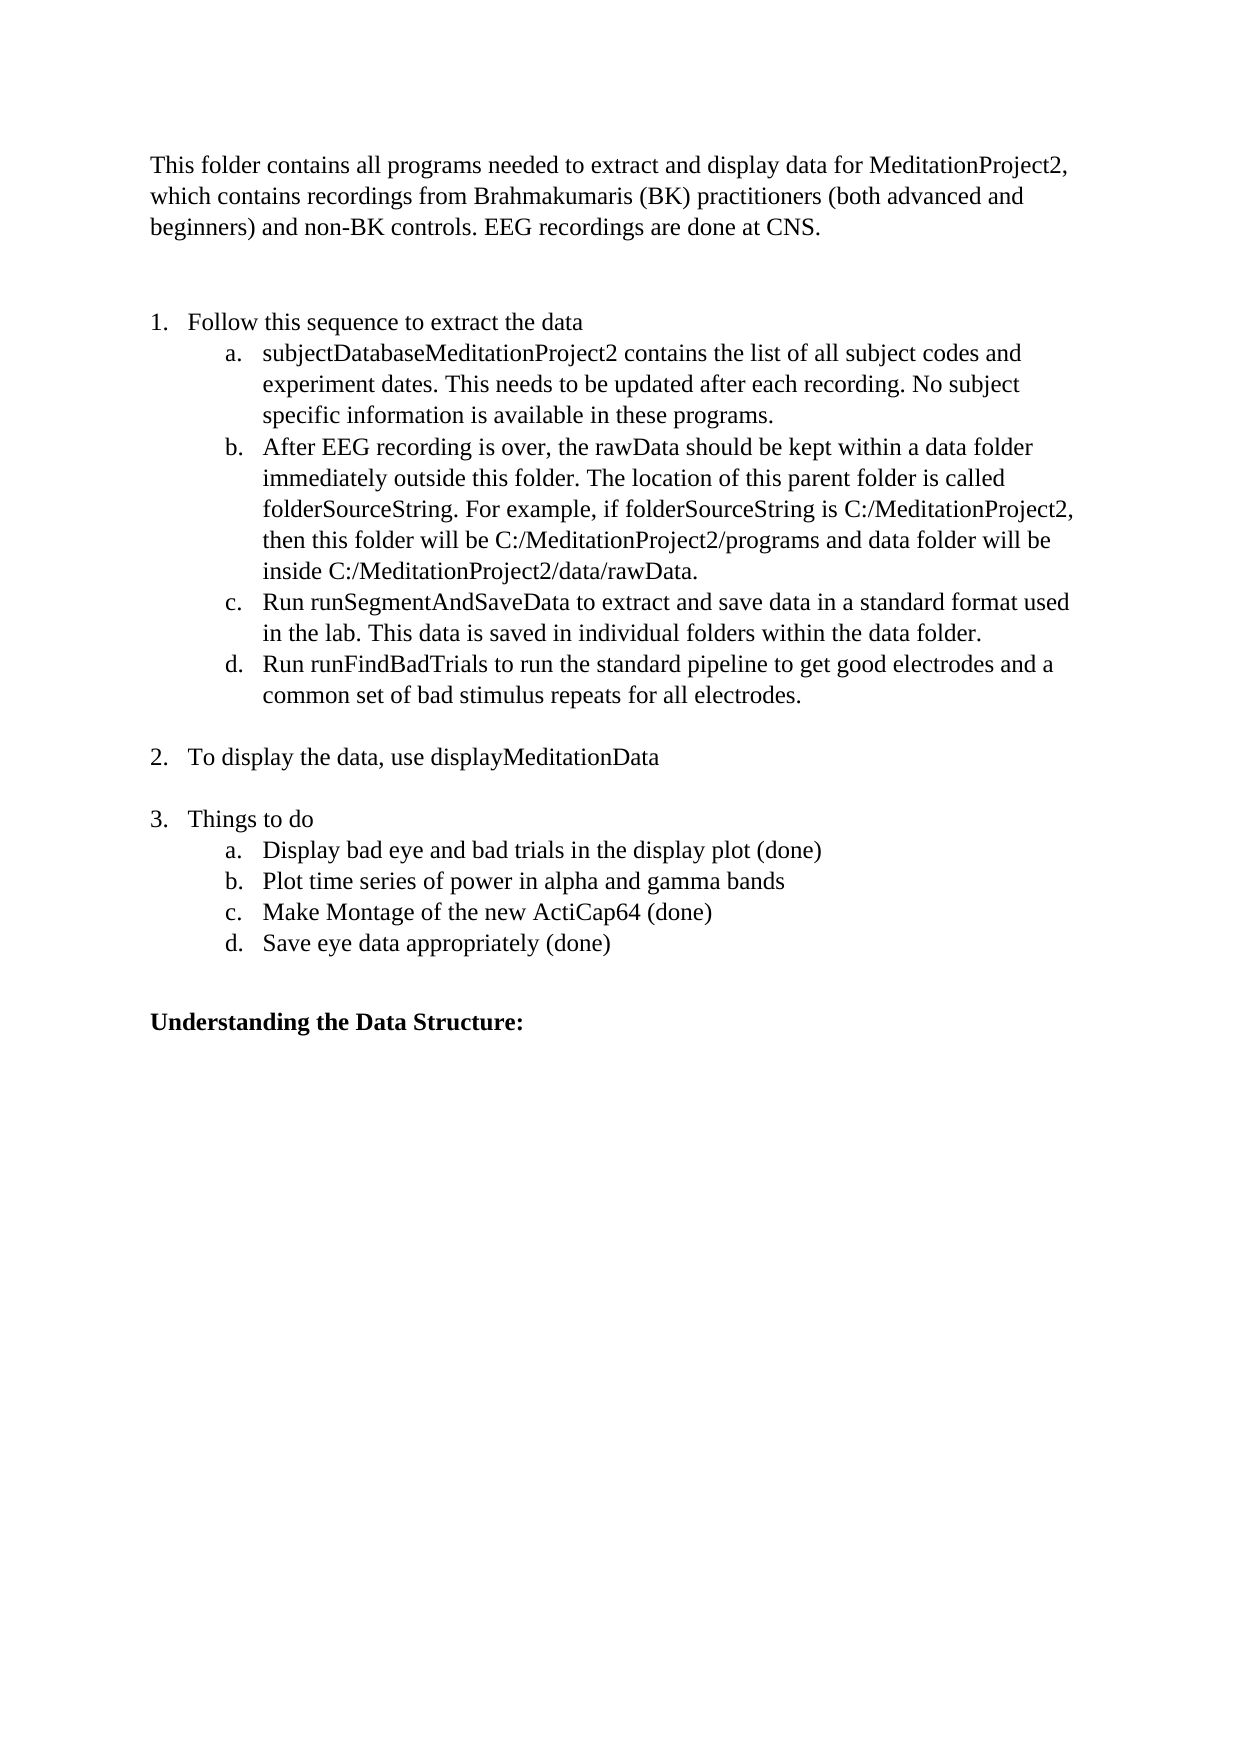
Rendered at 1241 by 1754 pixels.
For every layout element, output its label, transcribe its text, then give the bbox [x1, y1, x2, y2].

list subjectDatabaseMeditationProject2 contains the list of all subject codes and experiment dates. This needs to be updated after each recording. No subject specific information is available in these programs. [225, 338, 1090, 429]
list After EEG recording is over, the rawData should be kept within a data folder immediately outside this folder. The location of this parent folder is called folderSourceString. For example, if folderSourceString is C:/MeditationProject2, then this folder will be C:/MeditationProject2/programs and data folder will be inside C:/MeditationProject2/data/rawData. [225, 432, 1090, 584]
list Run runFindBadTrials to run the standard pipeline to get good electrodes and a common set of bad stimulus repeats for all electrodes. [225, 649, 1090, 709]
list Make Montage of the new ActiCap64 (done) [225, 897, 1090, 926]
list Display bad eye and bad trials in the display plot (done) [225, 835, 1090, 864]
text This folder contains all programs needed to extract and display data for MeditationProject2, which contains recordings from Brahmakumaris (BK) practitioners (both advanced and beginners) and non-BK controls. EEG recordings are done at CNS. [150, 150, 1090, 241]
list Plot time series of power in alpha and gamma bands [225, 866, 1090, 895]
text Understanding the Data Structure: [150, 1007, 1090, 1036]
list Follow this sequence to extract the data [150, 307, 1090, 336]
list To display the data, use displayMeditationData [150, 742, 1090, 771]
list Things to do [150, 804, 1090, 833]
list Run runSegmentAndSaveData to extract and save data in a standard format used in the lab. This data is saved in individual folders within the data folder. [225, 587, 1090, 647]
list Save eye data appropriately (done) [225, 928, 1090, 957]
